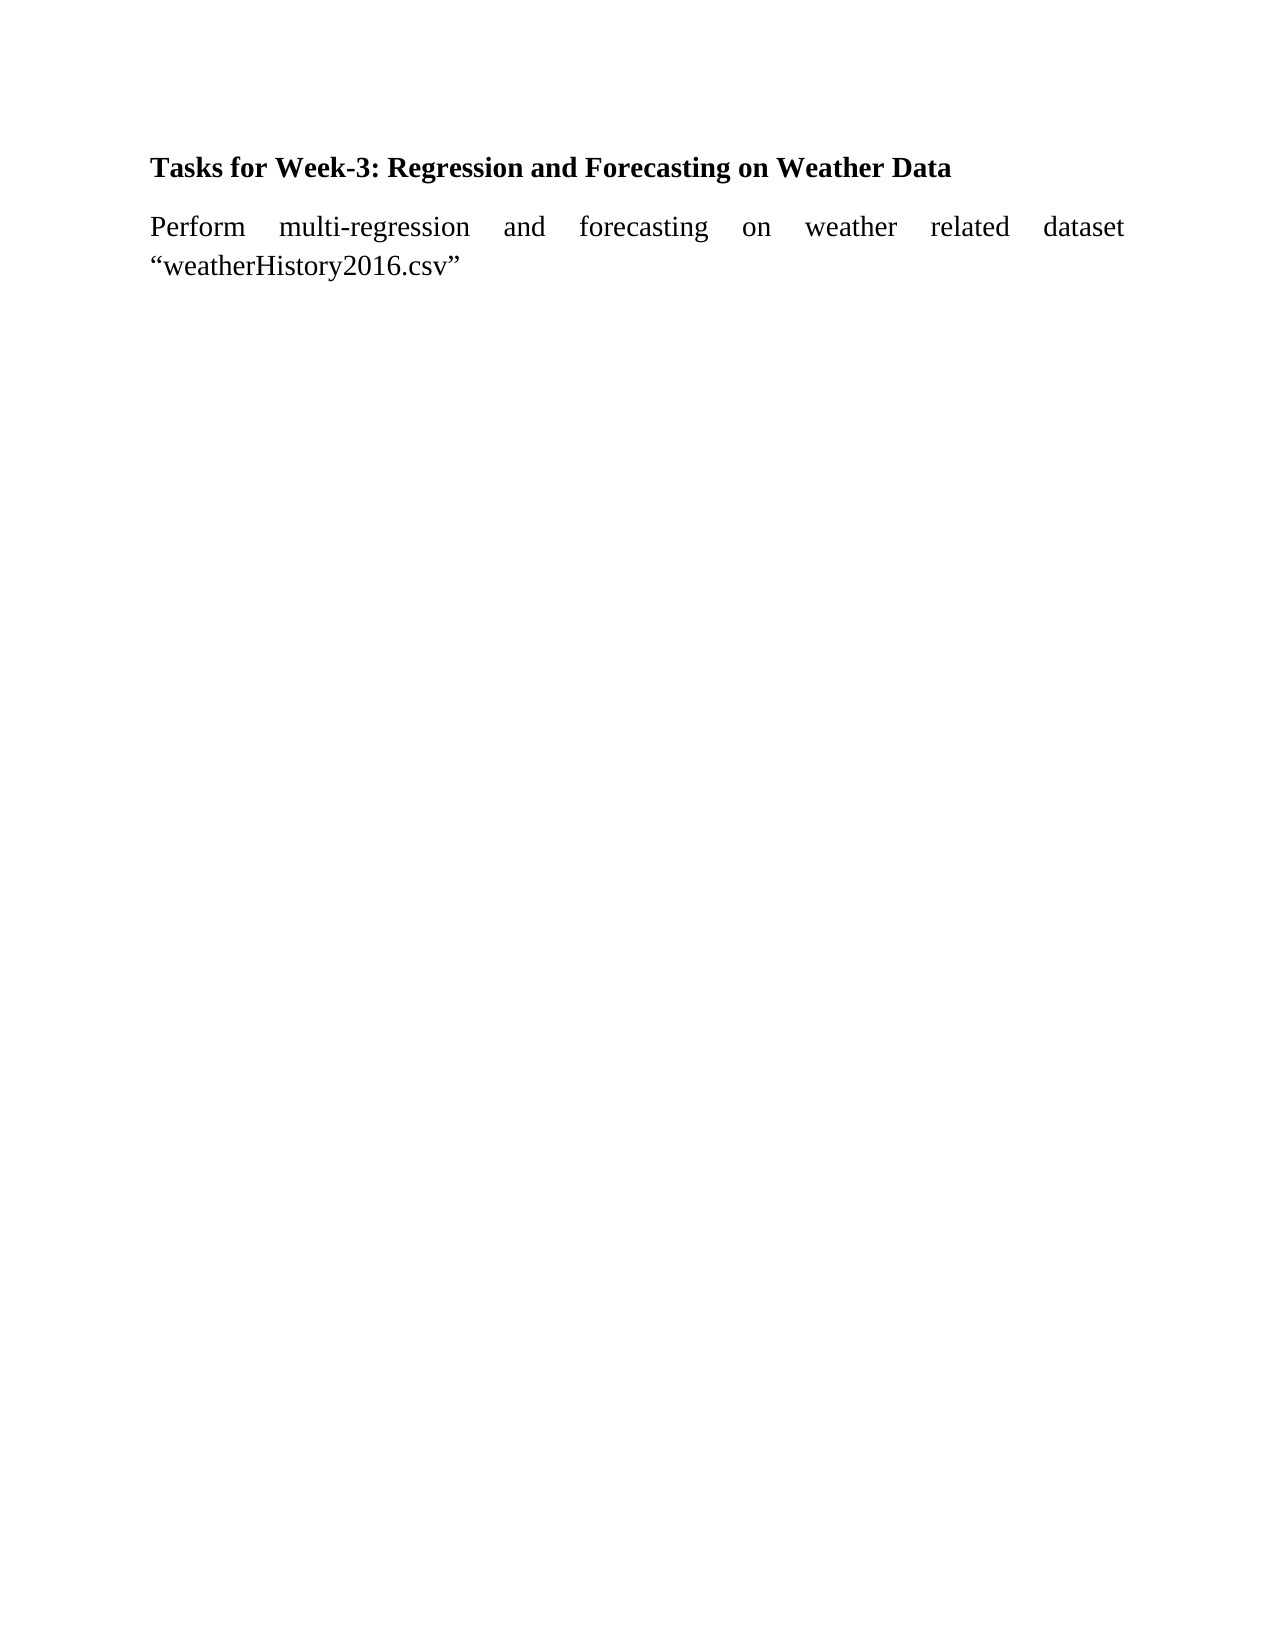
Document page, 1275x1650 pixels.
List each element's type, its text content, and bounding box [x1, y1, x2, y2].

text Perform multi-regression and forecasting on weather related dataset “weatherHistory2016.csv” [150, 209, 1125, 281]
text Tasks for Week-3: Regression and Forecasting on Weather Data [150, 150, 1125, 183]
